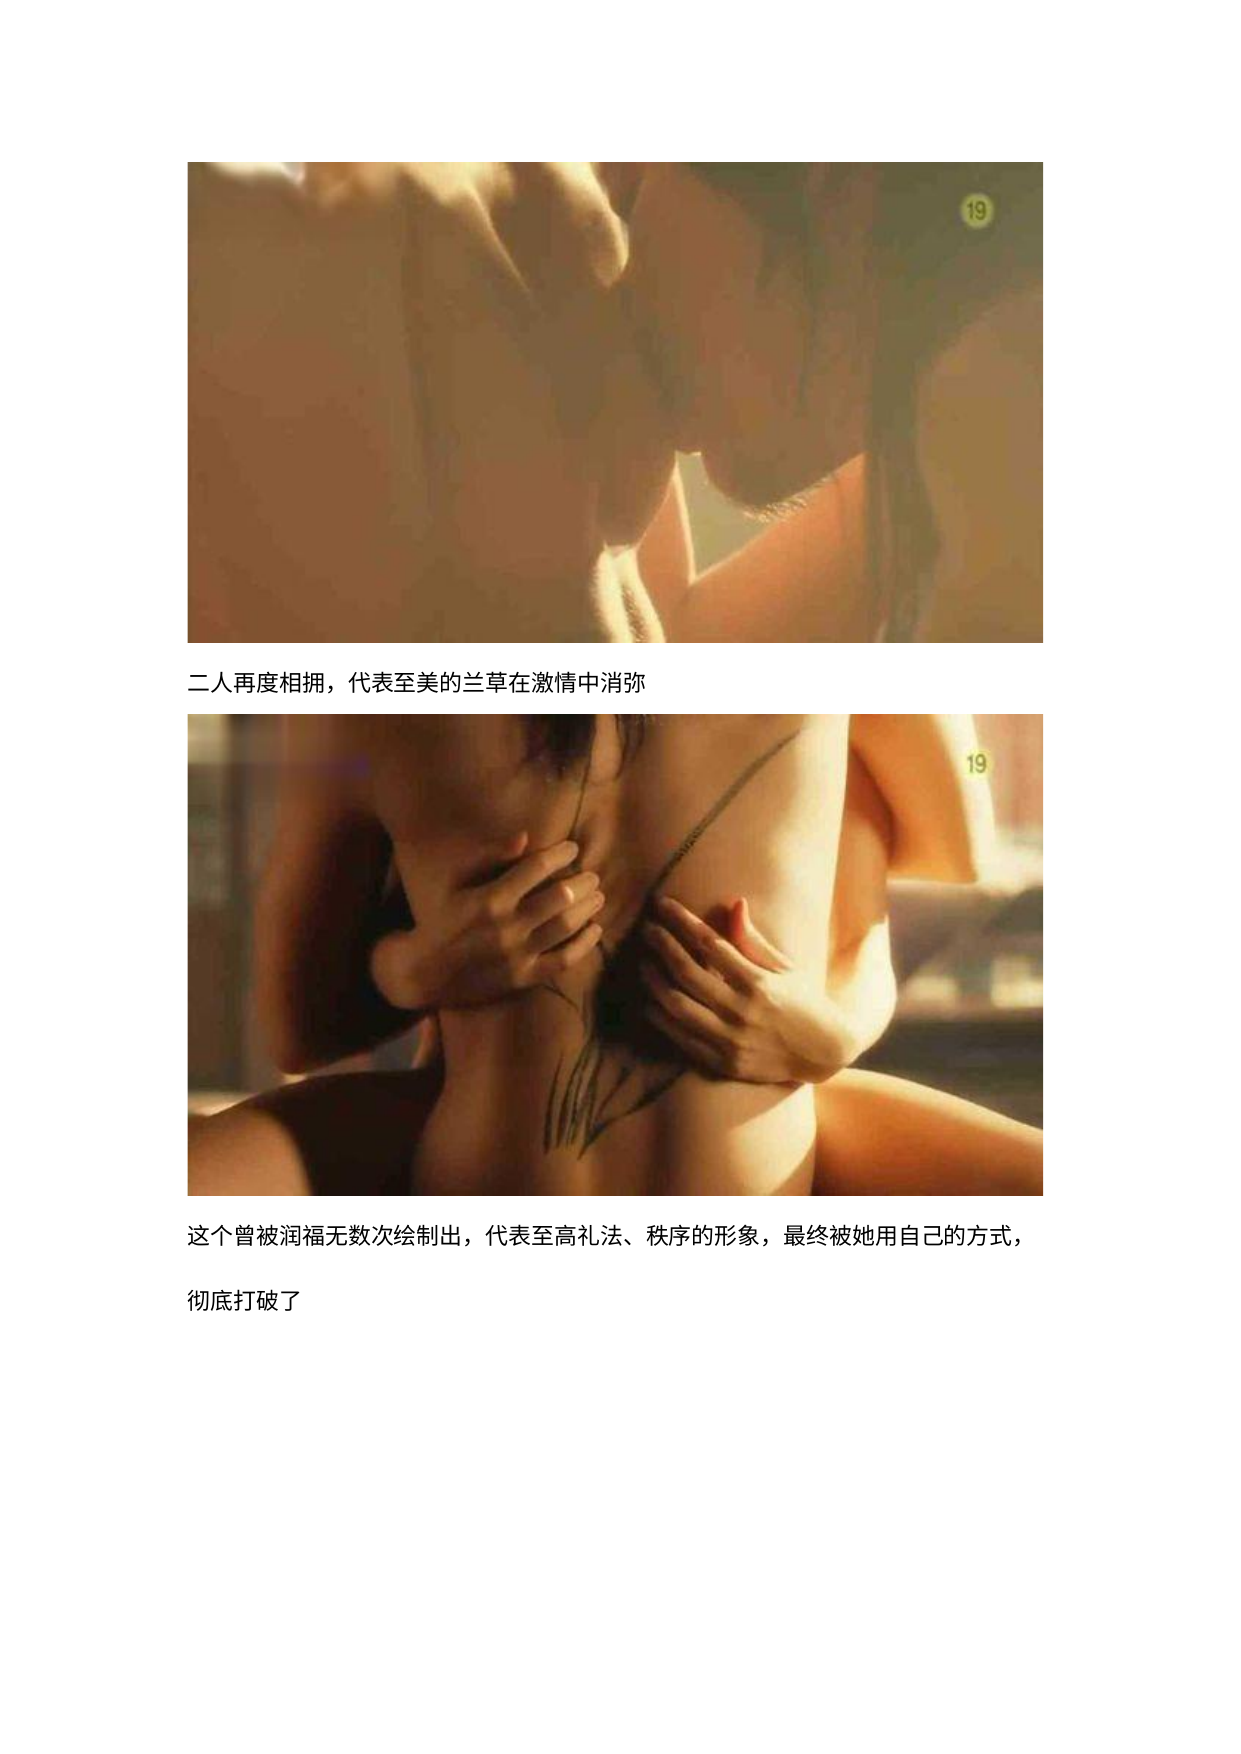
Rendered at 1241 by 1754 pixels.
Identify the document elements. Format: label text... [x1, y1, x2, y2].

picture [187, 162, 1044, 643]
text 二人再度相拥，代表至美的兰草在激情中消弥 [187, 649, 1053, 714]
picture [187, 714, 1044, 1196]
text 这个曾被润福无数次绘制出，代表至高礼法、秩序的形象，最终被她用自己的方式，彻底打破了 [187, 1202, 1053, 1332]
